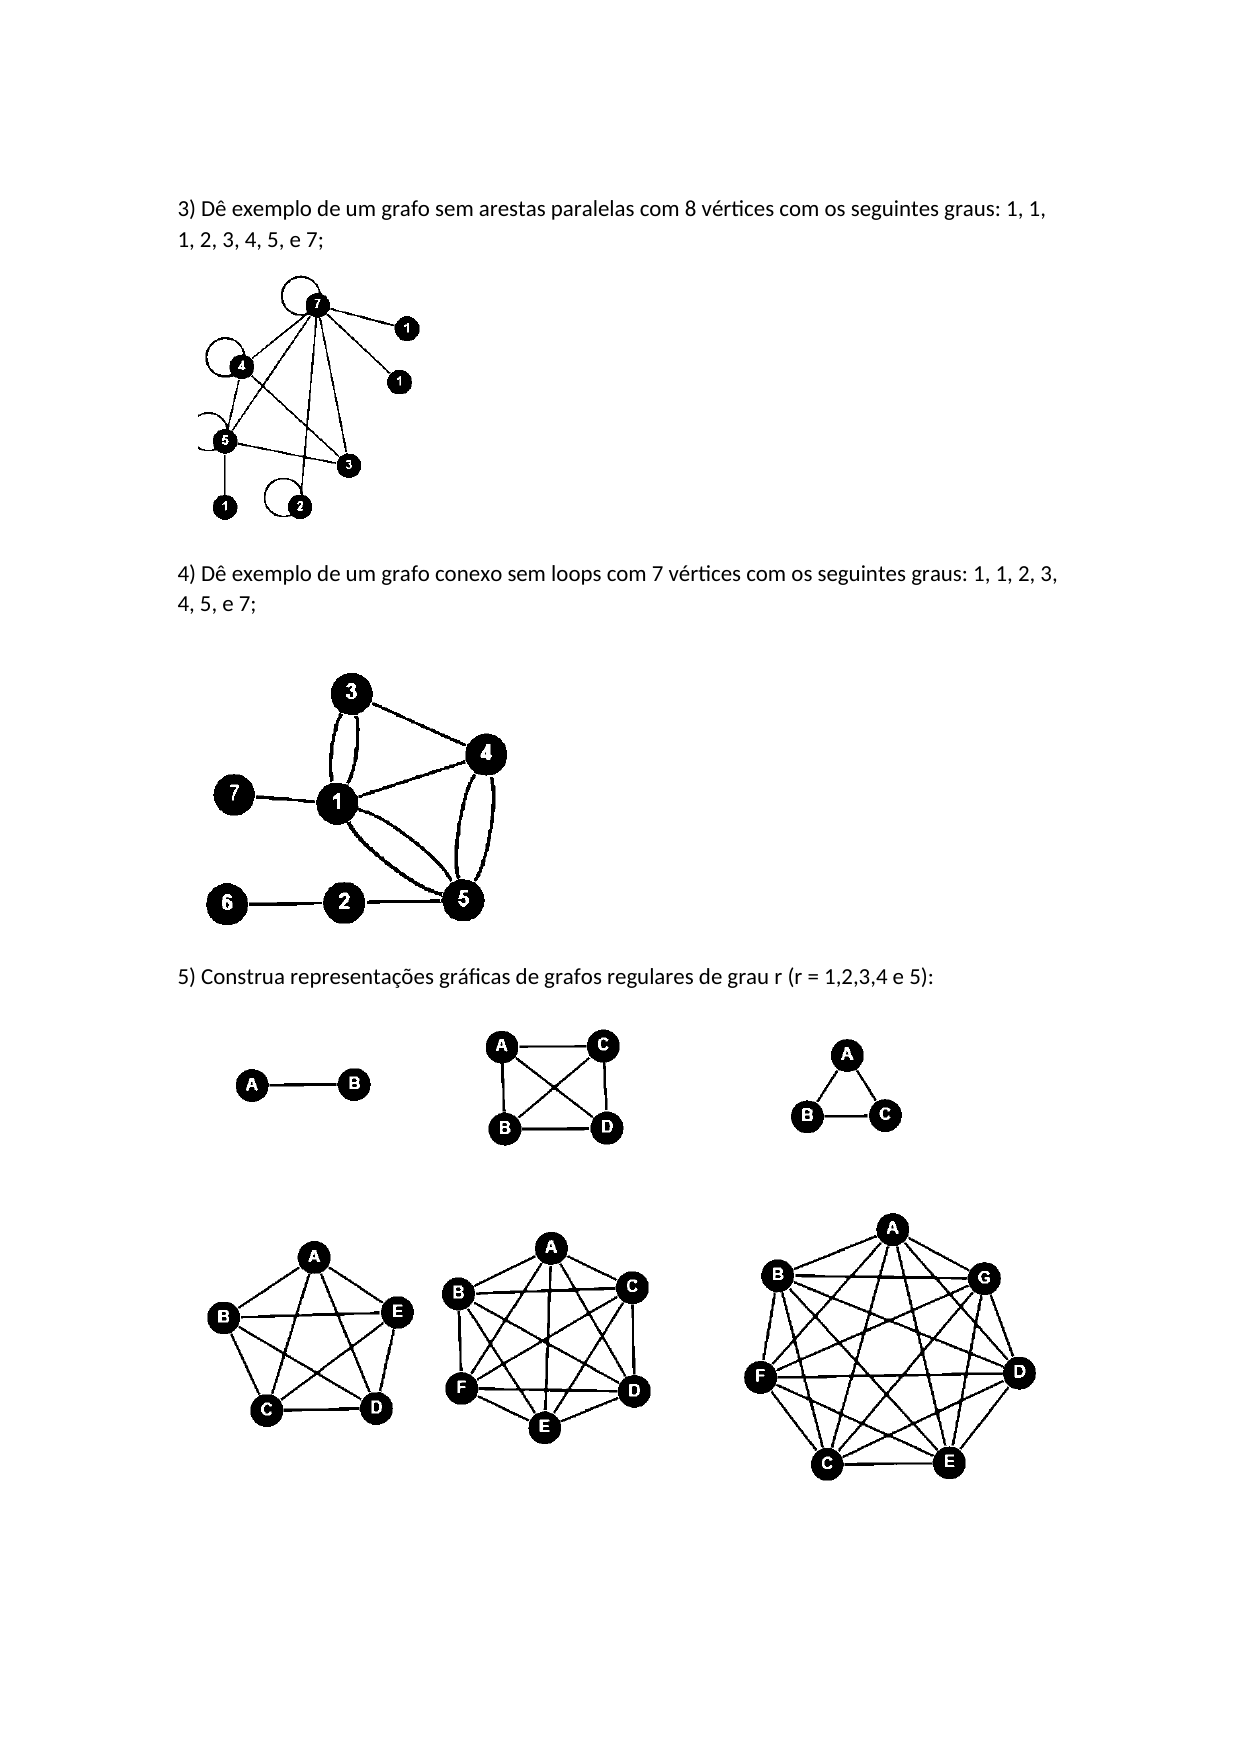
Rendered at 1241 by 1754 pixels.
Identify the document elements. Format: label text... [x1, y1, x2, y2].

text 4) Dê exemplo de um grafo conexo sem loops com 7 vértices com os seguintes graus: 1, 1, 2, 3, 4, 5, e 7; [177, 559, 1063, 617]
text 3) Dê exemplo de um grafo sem arestas paralelas com 8 vértices com os seguintes graus: 1, 1, 1, 2, 3, 4, 5, e 7; [177, 194, 1063, 253]
text 5) Construa representações gráficas de grafos regulares de grau r (r = 1,2,3,4 e 5): [177, 962, 1063, 990]
